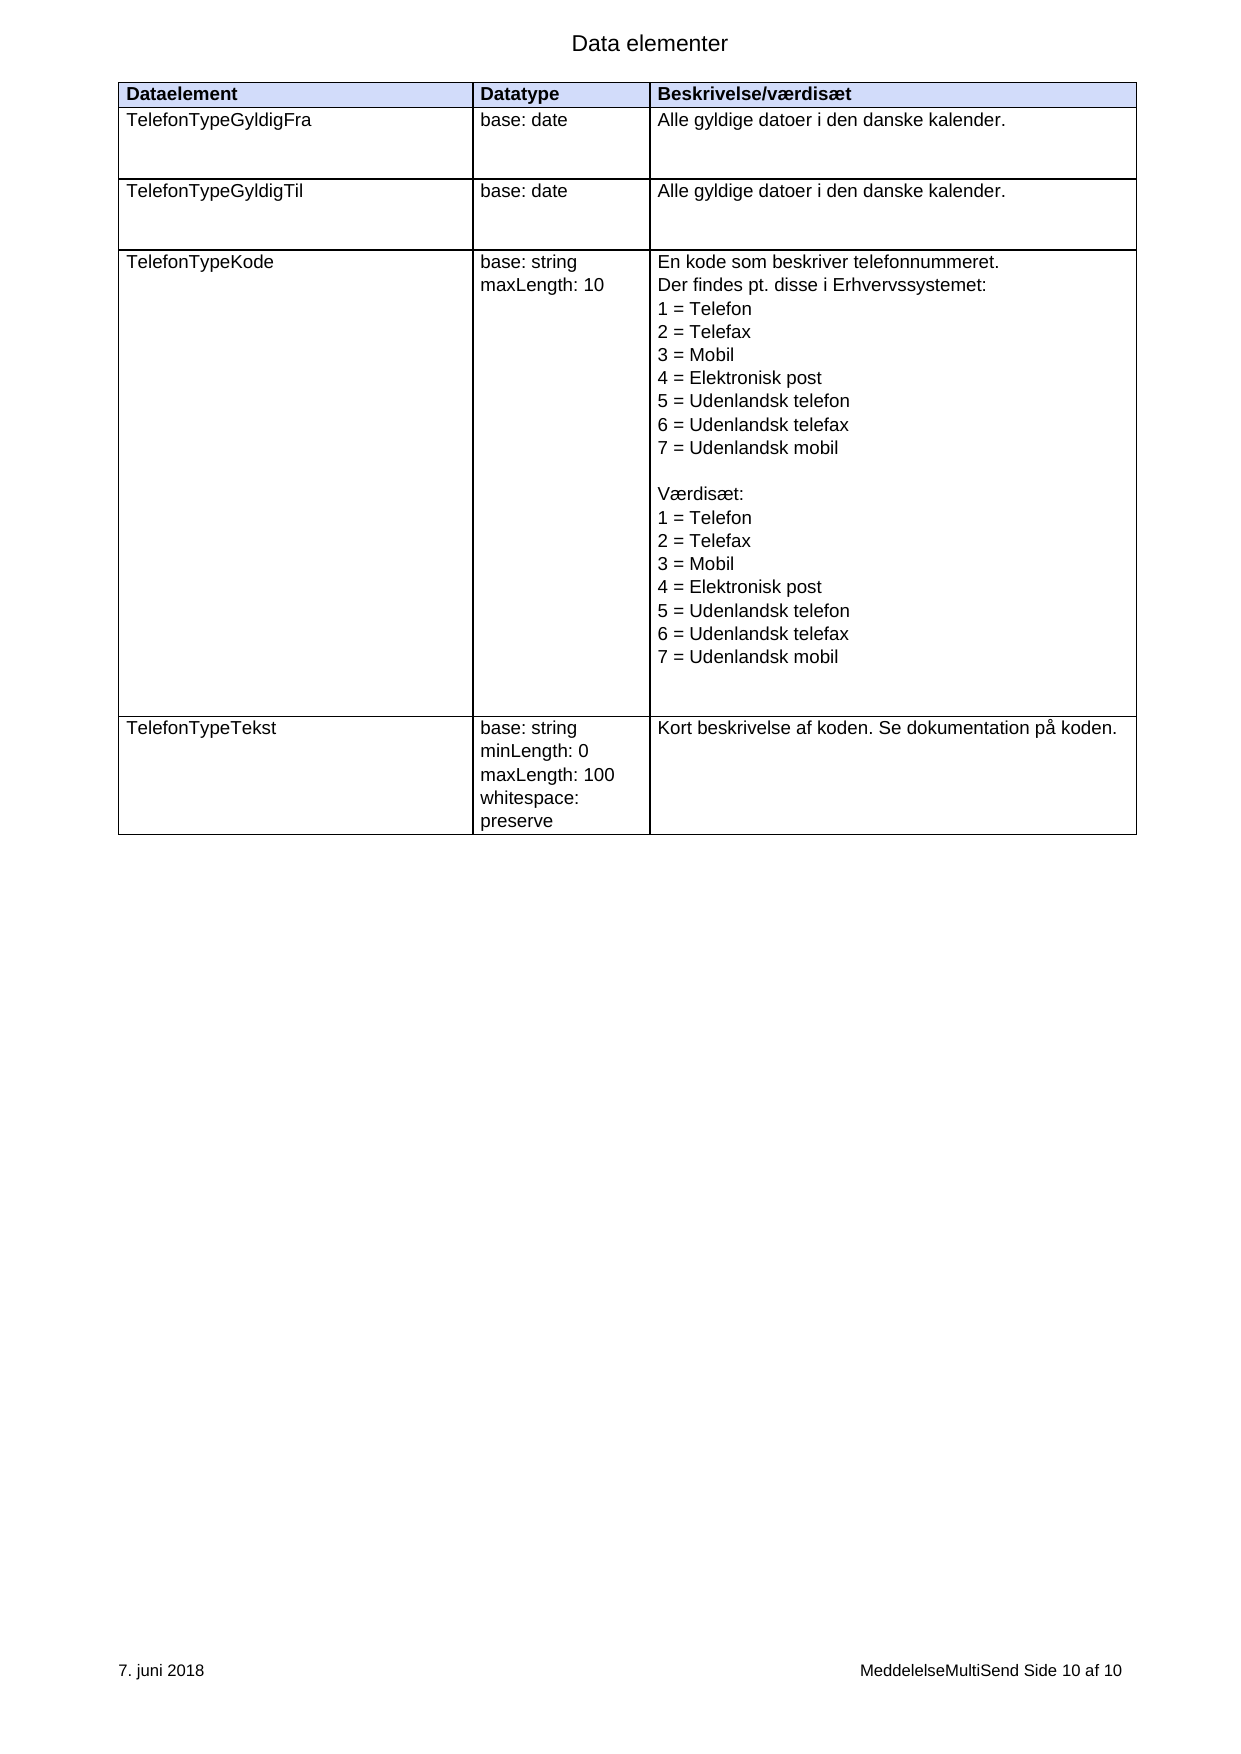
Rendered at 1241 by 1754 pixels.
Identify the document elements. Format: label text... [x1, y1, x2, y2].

table_cell base: date [474, 180, 649, 249]
table_cell TelefonTypeGyldigTil [119, 180, 472, 249]
table_cell En kode som beskriver telefonnummeret. Der findes pt. disse i Erhvervssystemet: 1 = Telefon 2 = Telefax 3 = Mobil 4 = Elektronisk post 5 = Udenlandsk telefon 6 = Udenlandsk telefax 7 = Udenlandsk mobil Værdisæt: 1 = Telefon 2 = Telefax 3 = Mobil 4 = Elektronisk post 5 = Udenlandsk telefon 6 = Udenlandsk telefax 7 = Udenlandsk mobil [651, 251, 1136, 716]
table_cell Alle gyldige datoer i den danske kalender. [651, 108, 1136, 178]
table_cell TelefonTypeTekst [119, 717, 472, 834]
table_cell base: string maxLength: 10 [474, 251, 649, 716]
table_header Beskrivelse/værdisæt [651, 83, 1136, 107]
table_cell Alle gyldige datoer i den danske kalender. [651, 180, 1136, 249]
table_header Dataelement [119, 83, 472, 107]
table_cell base: date [474, 108, 649, 178]
table_cell TelefonTypeGyldigFra [119, 108, 472, 178]
table_cell TelefonTypeKode [119, 251, 472, 716]
table_header Datatype [474, 83, 649, 107]
table_cell base: string minLength: 0 maxLength: 100 whitespace: preserve [474, 717, 649, 834]
table_cell Kort beskrivelse af koden. Se dokumentation på koden. [651, 717, 1136, 834]
